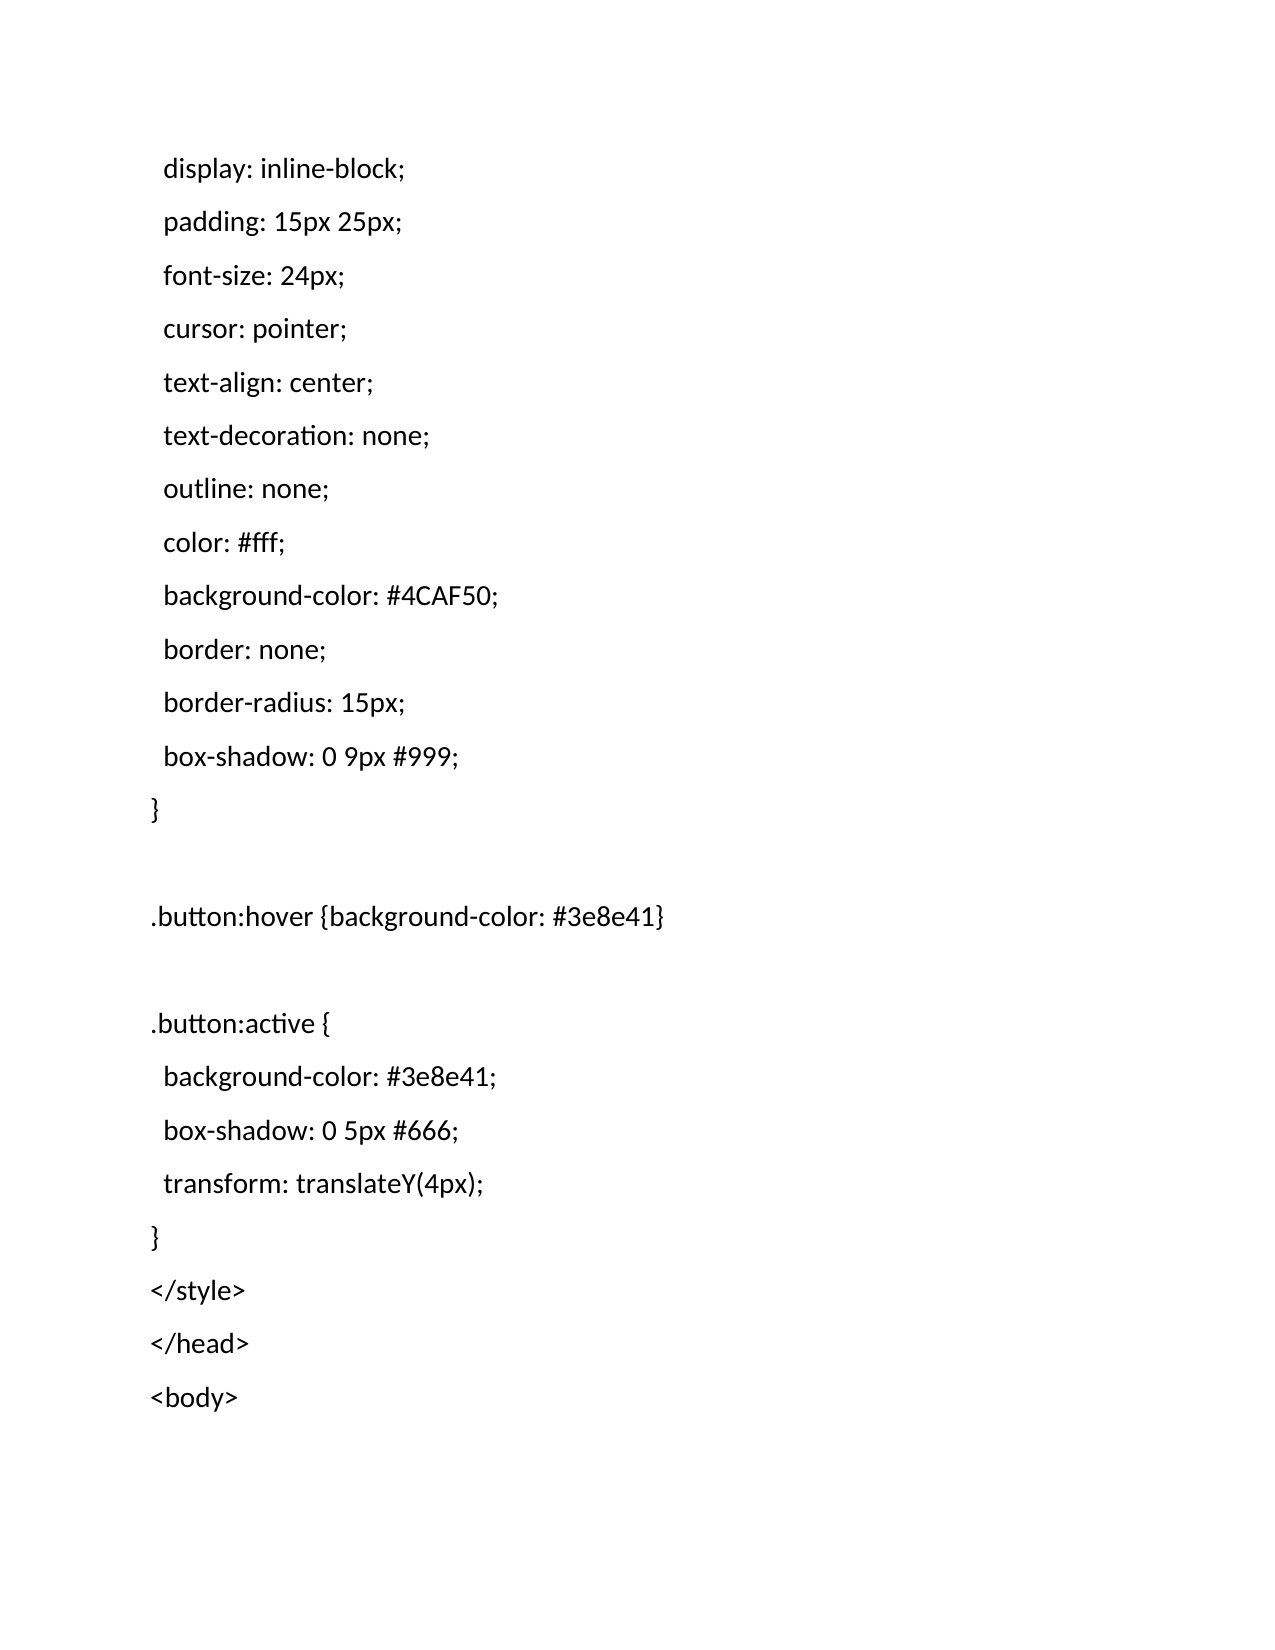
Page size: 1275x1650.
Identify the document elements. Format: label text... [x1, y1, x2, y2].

text </head> [150, 1326, 1125, 1361]
text text-align: center; [150, 364, 1125, 399]
text font-size: 24px; [150, 257, 1125, 292]
text background-color: #4CAF50; [150, 577, 1125, 613]
text </style> [150, 1272, 1125, 1308]
text box-shadow: 0 5px #666; [150, 1112, 1125, 1147]
text .button:active { [150, 1005, 1125, 1041]
text cursor: pointer; [150, 310, 1125, 346]
text } [150, 791, 1125, 827]
text transform: translateY(4px); [150, 1165, 1125, 1201]
text <body> [150, 1379, 1125, 1415]
text background-color: #3e8e41; [150, 1058, 1125, 1094]
text box-shadow: 0 9px #999; [150, 738, 1125, 773]
text } [150, 1219, 1125, 1254]
text color: #fff; [150, 524, 1125, 560]
text border-radius: 15px; [150, 684, 1125, 720]
text outline: none; [150, 471, 1125, 506]
text text-decoration: none; [150, 417, 1125, 453]
text .button:hover {background-color: #3e8e41} [150, 898, 1125, 934]
text border: none; [150, 631, 1125, 667]
text padding: 15px 25px; [150, 203, 1125, 239]
text display: inline-block; [150, 150, 1125, 186]
